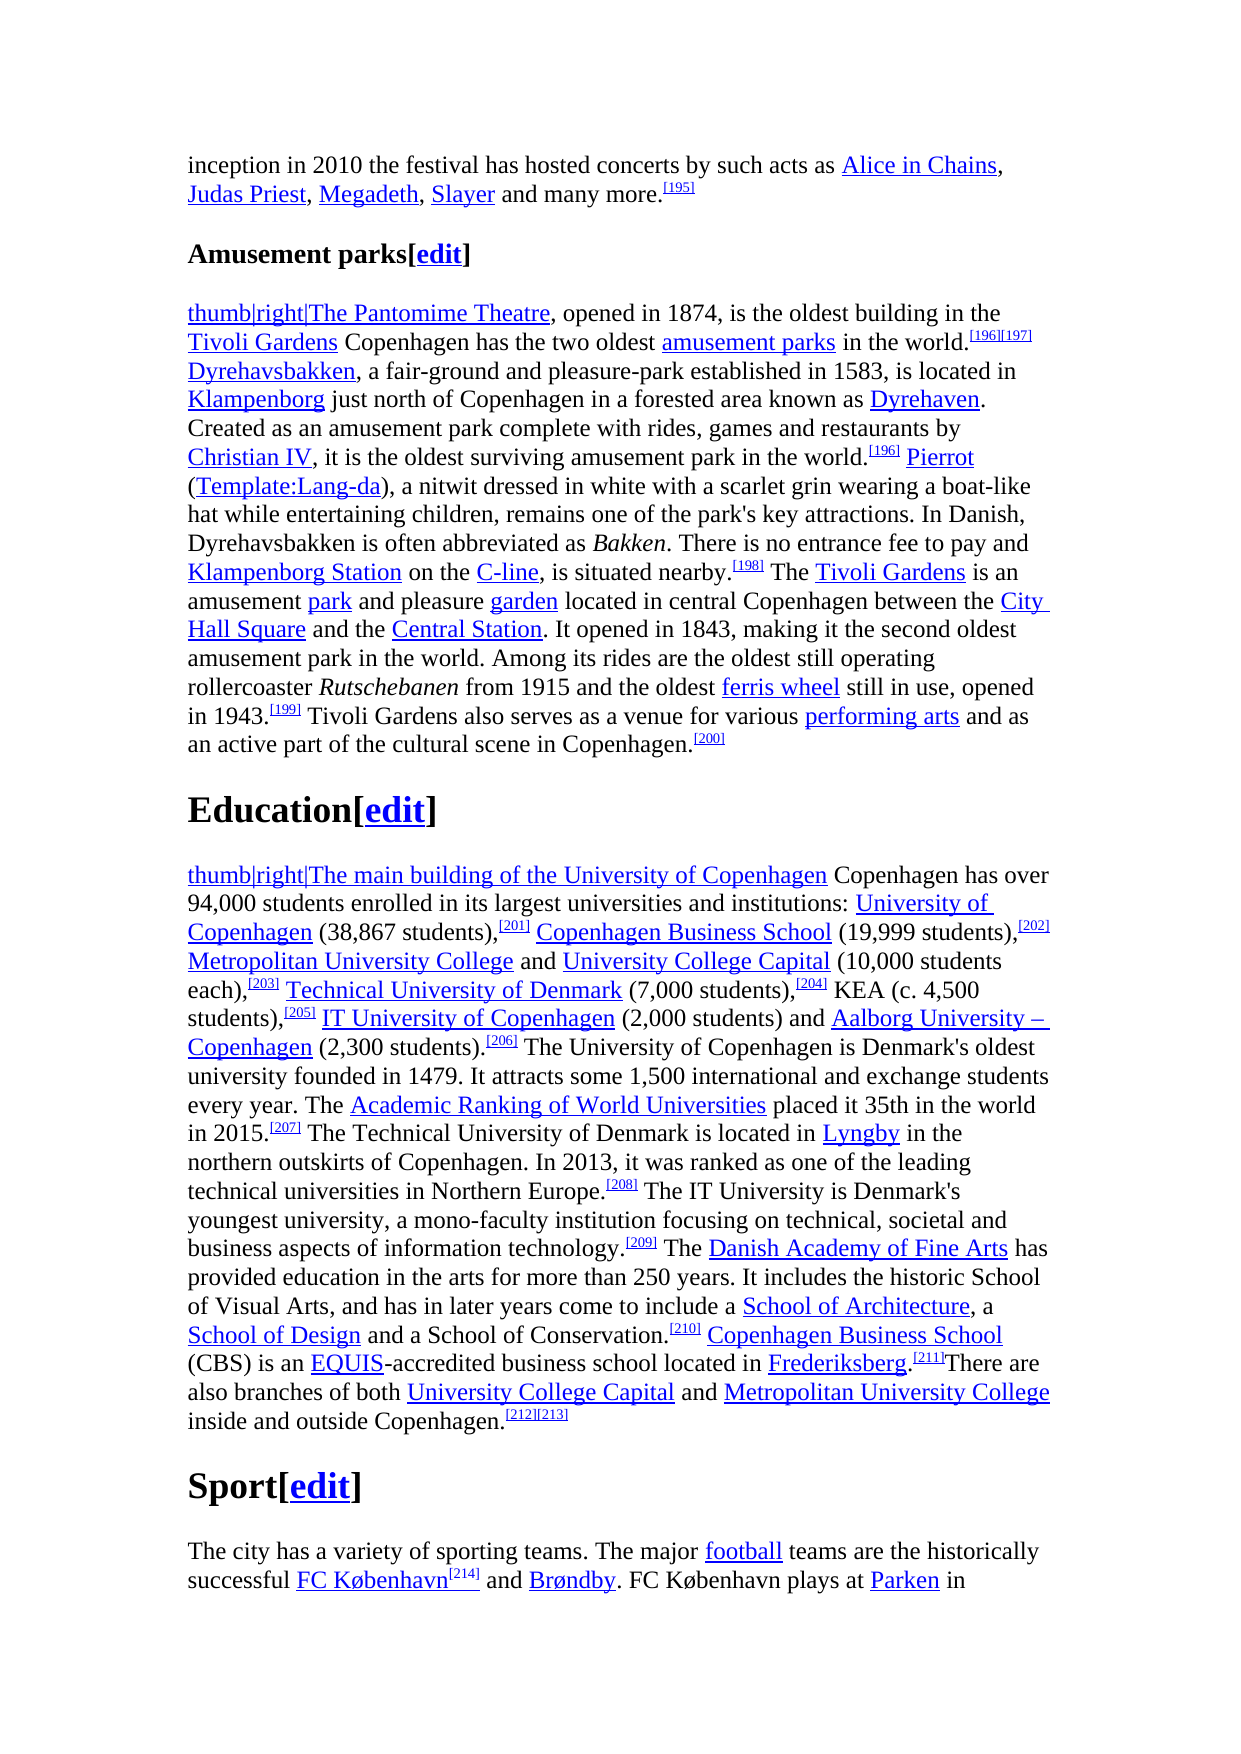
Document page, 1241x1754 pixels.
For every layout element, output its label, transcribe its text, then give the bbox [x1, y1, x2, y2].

subtitle Amusement parks[edit] [187, 237, 1053, 269]
text thumb|right|The main building of the University of Copenhagen Copenhagen has over 94,000 students enrolled in its largest universities and institutions: University of Copenhagen (38,867 students),[201] Copenhagen Business School (19,999 students),[202] Metropolitan University College and University College Capital (10,000 students each),[203] Technical University of Denmark (7,000 students),[204] KEA (c. 4,500 students),[205] IT University of Copenhagen (2,000 students) and Aalborg University – Copenhagen (2,300 students).[206] The University of Copenhagen is Denmark's oldest university founded in 1479. It attracts some 1,500 international and exchange students every year. The Academic Ranking of World Universities placed it 35th in the world in 2015.[207] The Technical University of Denmark is located in Lyngby in the northern outskirts of Copenhagen. In 2013, it was ranked as one of the leading technical universities in Northern Europe.[208] The IT University is Denmark's youngest university, a mono-faculty institution focusing on technical, societal and business aspects of information technology.[209] The Danish Academy of Fine Arts has provided education in the arts for more than 250 years. It includes the historic School of Visual Arts, and has in later years come to include a School of Architecture, a School of Design and a School of Conservation.[210] Copenhagen Business School (CBS) is an EQUIS-accredited business school located in Frederiksberg.[211]There are also branches of both University College Capital and Metropolitan University College inside and outside Copenhagen.[212][213] [187, 860, 1053, 1435]
text thumb|right|The Pantomime Theatre, opened in 1874, is the oldest building in the Tivoli Gardens Copenhagen has the two oldest amusement parks in the world.[196][197] Dyrehavsbakken, a fair-ground and pleasure-park established in 1583, is located in Klampenborg just north of Copenhagen in a forested area known as Dyrehaven. Created as an amusement park complete with rides, games and restaurants by Christian IV, it is the oldest surviving amusement park in the world.[196] Pierrot (Template:Lang-da), a nitwit dressed in white with a scarlet grin wearing a boat-like hat while entertaining children, remains one of the park's key attractions. In Danish, Dyrehavsbakken is often abbreviated as Bakken. There is no entrance fee to pay and Klampenborg Station on the C-line, is situated nearby.[198] The Tivoli Gardens is an amusement park and pleasure garden located in central Copenhagen between the City Hall Square and the Central Station. It opened in 1843, making it the second oldest amusement park in the world. Among its rides are the oldest still operating rollercoaster Rutschebanen from 1915 and the oldest ferris wheel still in use, opened in 1943.[199] Tivoli Gardens also serves as a venue for various performing arts and as an active part of the cultural scene in Copenhagen.[200] [187, 298, 1053, 758]
subtitle Sport[edit] [187, 1464, 1053, 1507]
subtitle Education[edit] [187, 787, 1053, 831]
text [187, 1536, 1053, 1594]
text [187, 150, 1053, 207]
